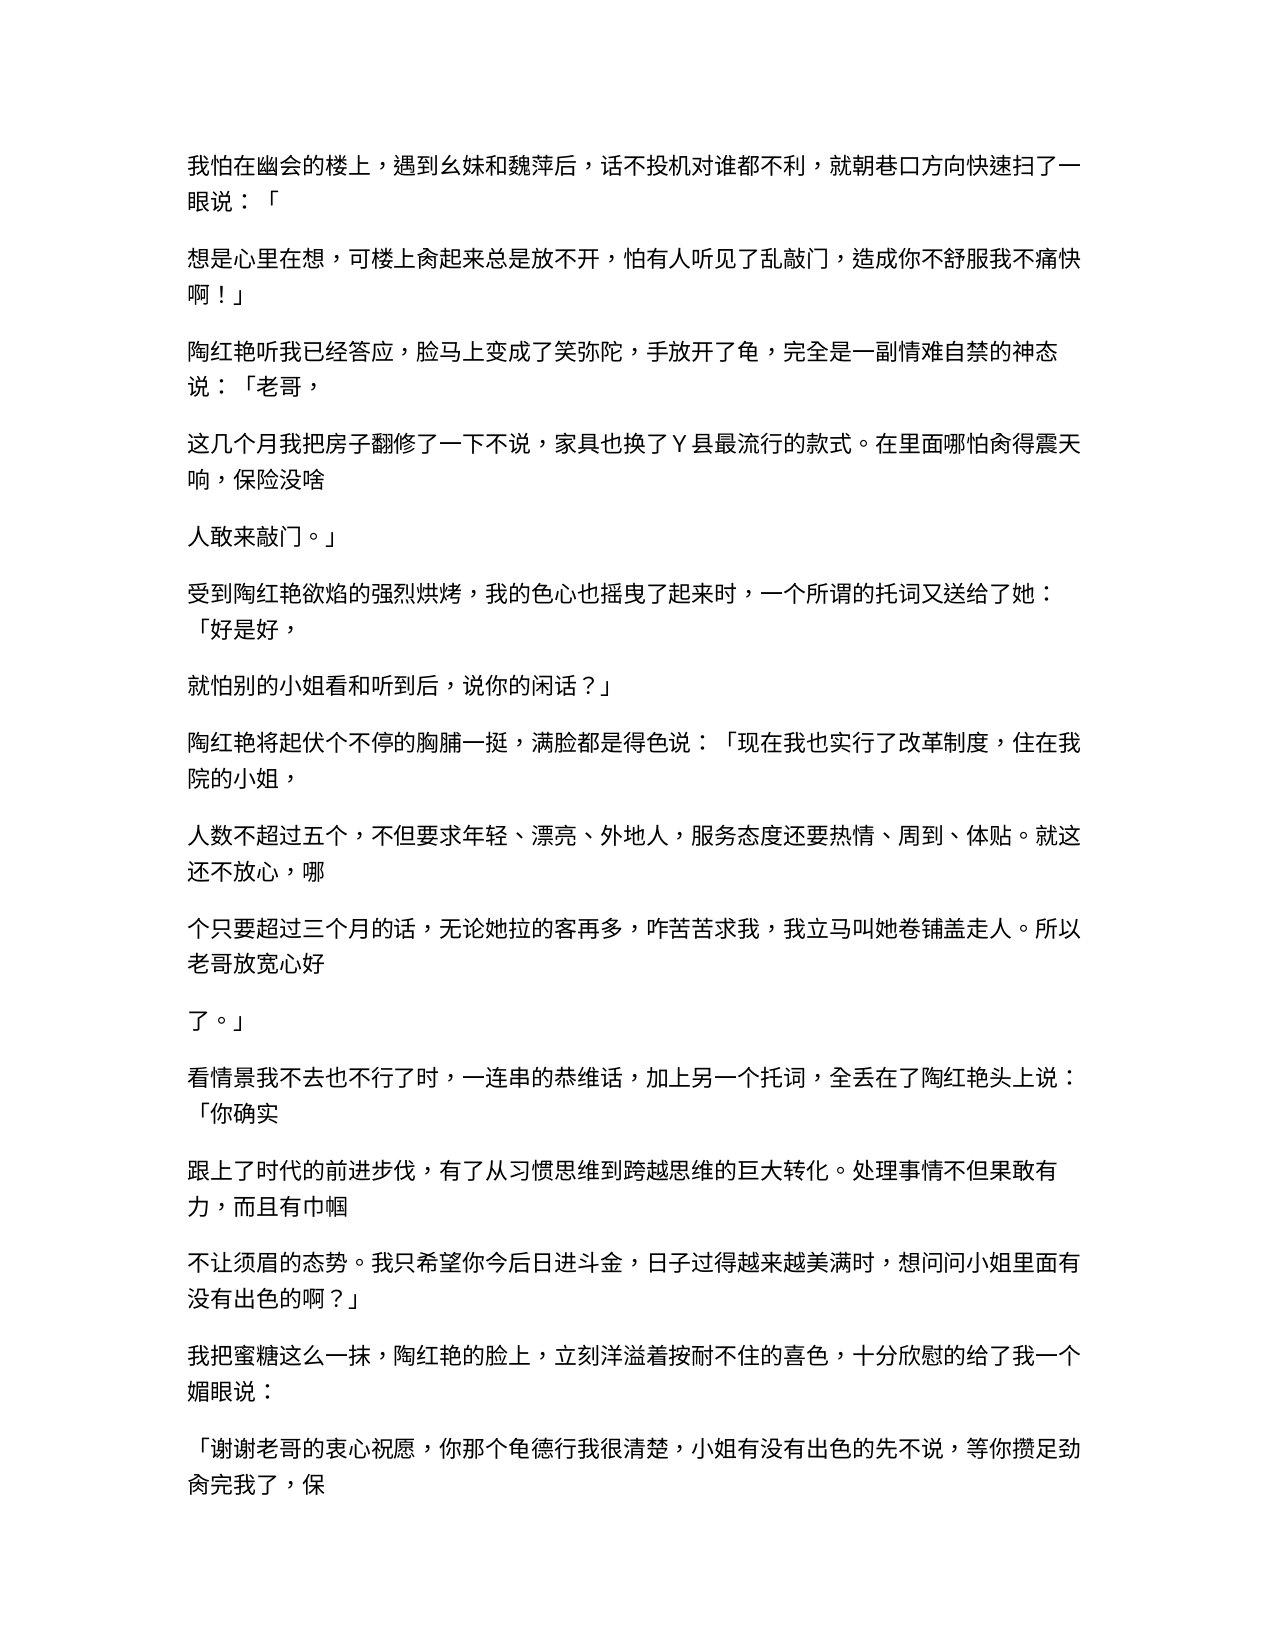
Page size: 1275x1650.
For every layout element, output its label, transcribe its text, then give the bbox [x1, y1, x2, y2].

text 我把蜜糖这么一抹，陶红艳的脸上，立刻洋溢着按耐不住的喜色，十分欣慰的给了我一个媚眼说： [187, 1340, 1087, 1407]
text 人数不超过五个，不但要求年轻、漂亮、外地人，服务态度还要热情、周到、体贴。就这还不放心，哪 [187, 820, 1087, 887]
text 我怕在幽会的楼上，遇到幺妹和魏萍后，话不投机对谁都不利，就朝巷口方向快速扫了一眼说：「 [187, 150, 1087, 217]
text 想是心里在想，可楼上肏起来总是放不开，怕有人听见了乱敲门，造成你不舒服我不痛快啊！」 [187, 243, 1087, 310]
text 看情景我不去也不行了时，一连串的恭维话，加上另一个托词，全丢在了陶红艳头上说：「你确实 [187, 1062, 1087, 1129]
text 陶红艳听我已经答应，脸马上变成了笑弥陀，手放开了龟，完全是一副情难自禁的神态说：「老哥， [187, 335, 1087, 403]
text 受到陶红艳欲焰的强烈烘烤，我的色心也摇曳了起来时，一个所谓的托词又送给了她：「好是好， [187, 578, 1087, 645]
text 就怕别的小姐看和听到后，说你的闲话？」 [187, 670, 1087, 702]
text 不让须眉的态势。我只希望你今后日进斗金，日子过得越来越美满时，想问问小姐里面有没有出色的啊？」 [187, 1247, 1087, 1314]
text 人敢来敲门。」 [187, 521, 1087, 552]
text 跟上了时代的前进步伐，有了从习惯思维到跨越思维的巨大转化。处理事情不但果敢有力，而且有巾帼 [187, 1155, 1087, 1222]
text 这几个月我把房子翻修了一下不说，家具也换了Ｙ县最流行的款式。在里面哪怕肏得震天响，保险没啥 [187, 428, 1087, 495]
text 陶红艳将起伏个不停的胸脯一挺，满脸都是得色说：「现在我也实行了改革制度，住在我院的小姐， [187, 727, 1087, 794]
text 「谢谢老哥的衷心祝愿，你那个龟德行我很清楚，小姐有没有出色的先不说，等你攒足劲肏完我了，保 [187, 1433, 1087, 1500]
text 个只要超过三个月的话，无论她拉的客再多，咋苦苦求我，我立马叫她卷铺盖走人。所以老哥放宽心好 [187, 912, 1087, 980]
text 了。」 [187, 1005, 1087, 1036]
